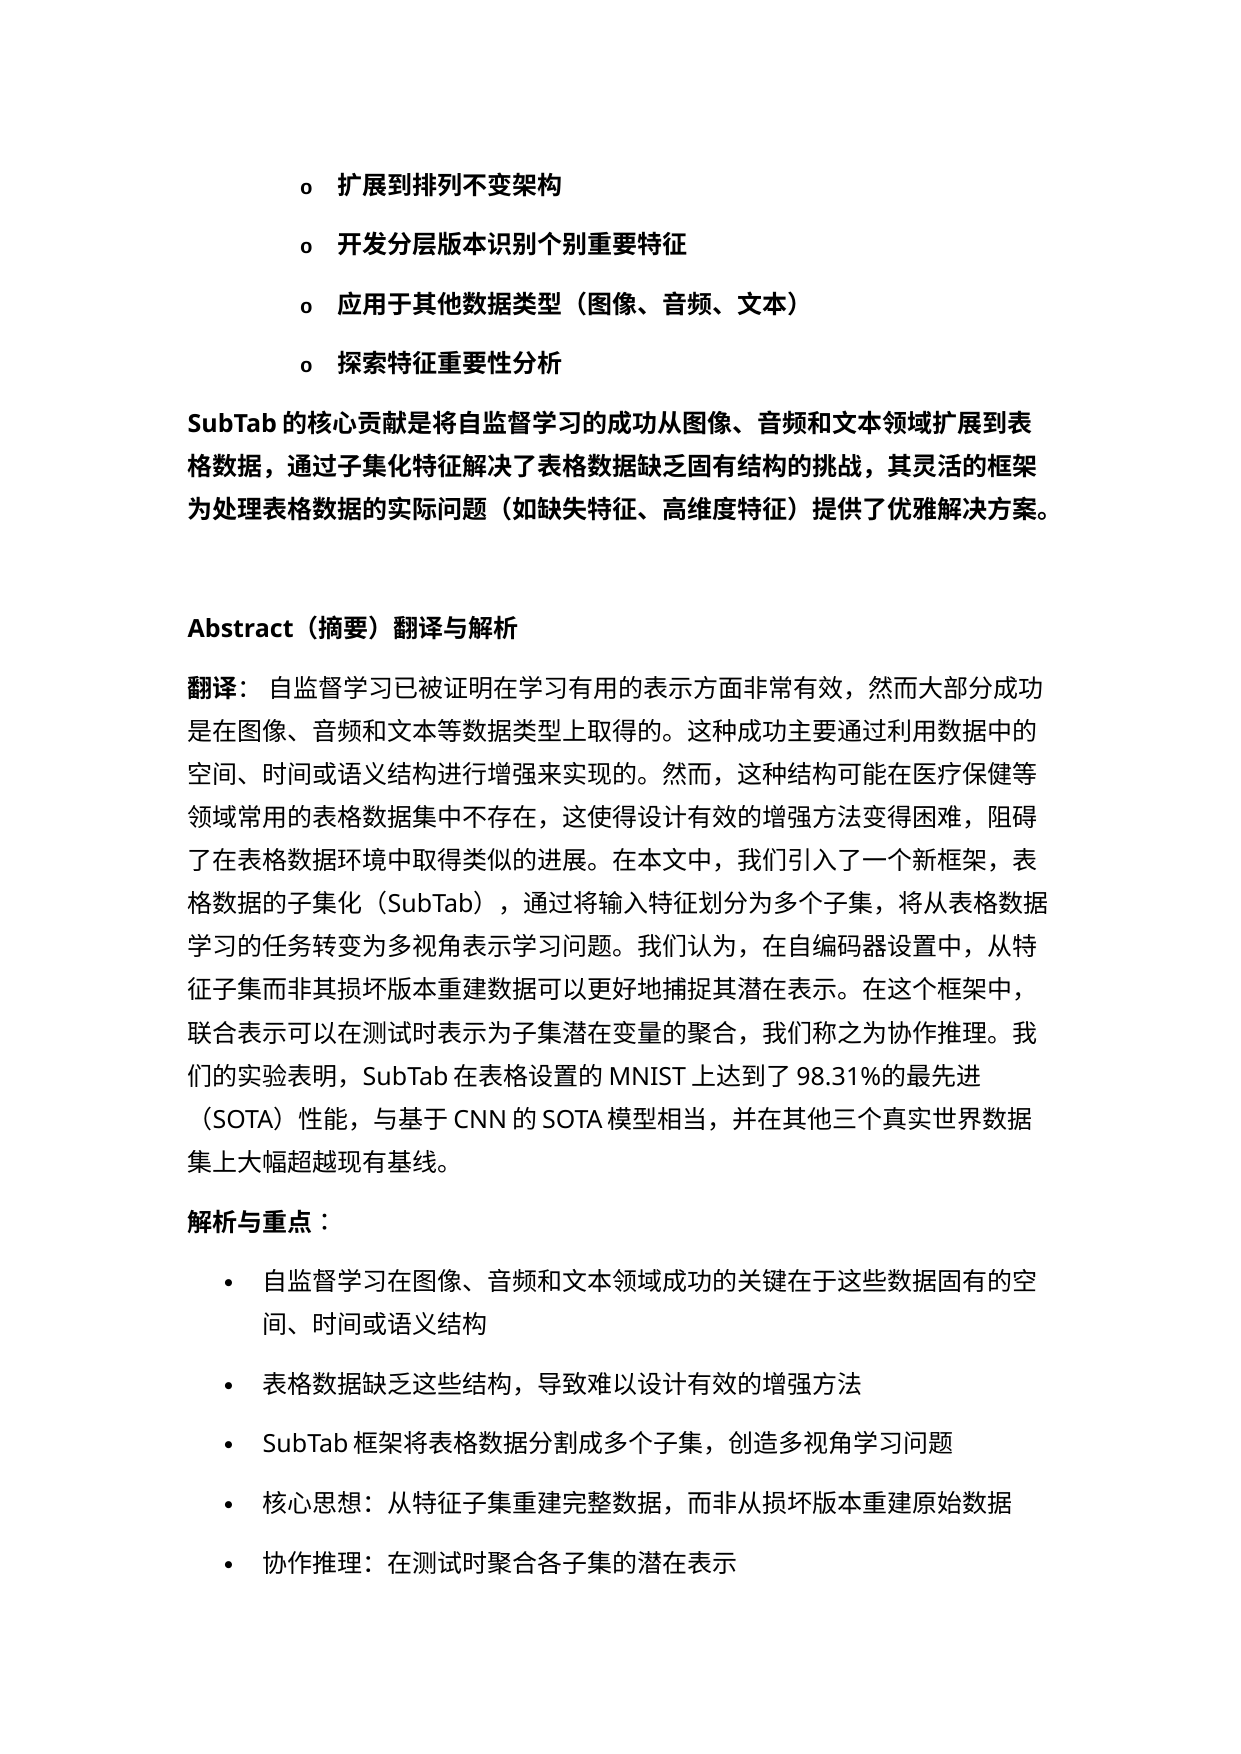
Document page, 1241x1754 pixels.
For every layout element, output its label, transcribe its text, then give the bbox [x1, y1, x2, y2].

text Abstract（摘要）翻译与解析 [187, 608, 1053, 645]
list 扩展到排列不变架构 [300, 164, 1053, 202]
list 自监督学习在图像、音频和文本领域成功的关键在于这些数据固有的空间、时间或语义结构 [225, 1261, 1053, 1342]
list 协作推理：在测试时聚合各子集的潜在表示 [225, 1542, 1053, 1580]
list SubTab框架将表格数据分割成多个子集，创造多视角学习问题 [225, 1423, 1053, 1461]
text 解析与重点： [187, 1201, 1053, 1239]
list 应用于其他数据类型（图像、音频、文本） [300, 284, 1053, 321]
text 翻译： 自监督学习已被证明在学习有用的表示方面非常有效，然而大部分成功是在图像、音频和文本等数据类型上取得的。这种成功主要通过利用数据中的空间、时间或语义结构进行增强来实现的。然而，这种结构可能在医疗保健等领域常用的表格数据集中不存在，这使得设计有效的增强方法变得困难，阻碍了在表格数据环境中取得类似的进展。在本文中，我们引入了一个新框架，表格数据的子集化（SubTab），通过将输入特征划分为多个子集，将从表格数据学习的任务转变为多视角表示学习问题。我们认为，在自编码器设置中，从特征子集而非其损坏版本重建数据可以更好地捕捉其潜在表示。在这个框架中，联合表示可以在测试时表示为子集潜在变量的聚合，我们称之为协作推理。我们的实验表明，SubTab在表格设置的MNIST上达到了98.31%的最先进（SOTA）性能，与基于CNN的SOTA模型相当，并在其他三个真实世界数据集上大幅超越现有基线。 [187, 667, 1053, 1179]
list 开发分层版本识别个别重要特征 [300, 224, 1053, 262]
list 探索特征重要性分析 [300, 343, 1053, 381]
list 表格数据缺乏这些结构，导致难以设计有效的增强方法 [225, 1364, 1053, 1401]
text SubTab的核心贡献是将自监督学习的成功从图像、音频和文本领域扩展到表格数据，通过子集化特征解决了表格数据缺乏固有结构的挑战，其灵活的框架为处理表格数据的实际问题（如缺失特征、高维度特征）提供了优雅解决方案。 [187, 403, 1053, 527]
list 核心思想：从特征子集重建完整数据，而非从损坏版本重建原始数据 [225, 1483, 1053, 1520]
